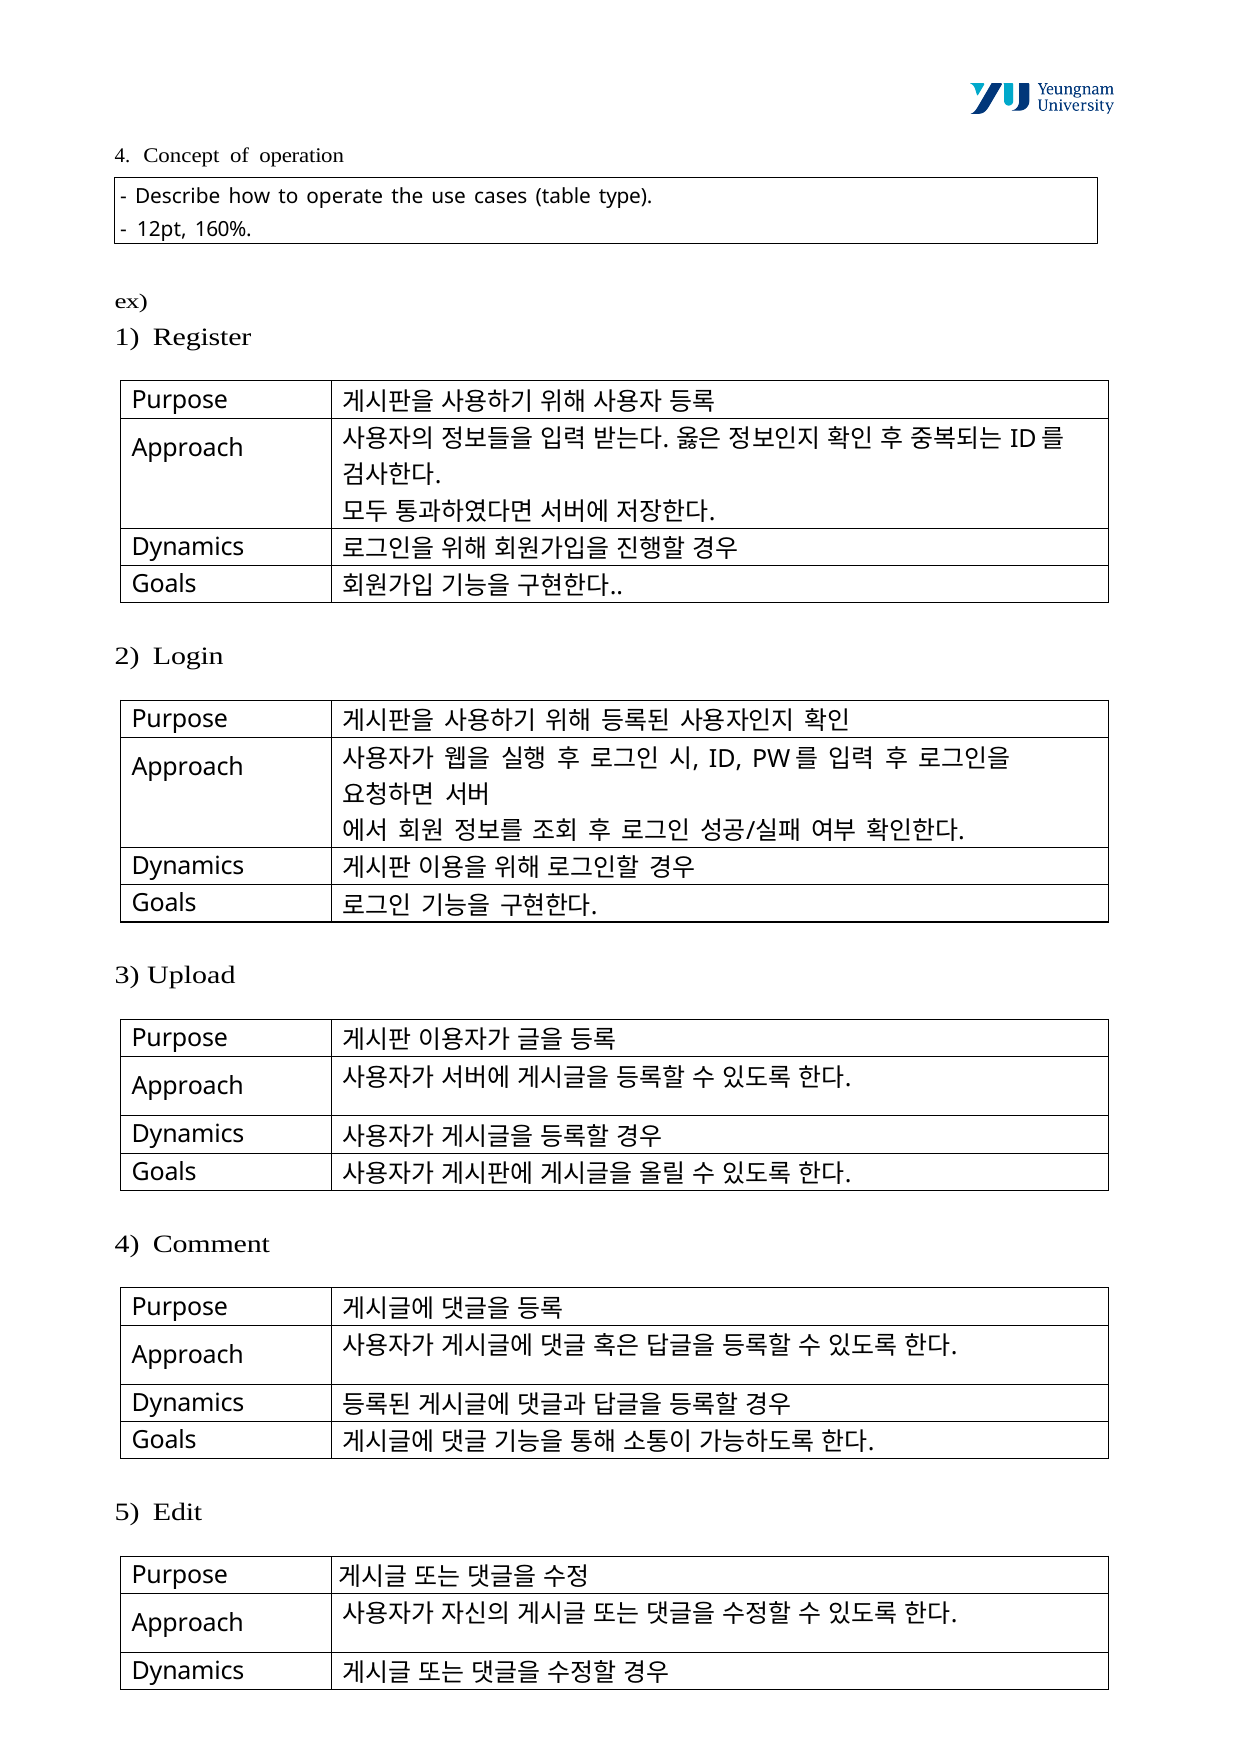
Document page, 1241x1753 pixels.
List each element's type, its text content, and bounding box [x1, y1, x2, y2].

table_header Purpose [121, 1288, 331, 1324]
table_cell Dynamics [121, 848, 331, 884]
picture [970, 83, 1114, 114]
table_cell 사용자가 게시글을 등록할 경우 [332, 1116, 1108, 1152]
table_cell Approach [121, 1326, 331, 1383]
table_header Purpose [121, 701, 331, 737]
table_cell Goals [121, 885, 331, 921]
table_cell 사용자가 게시판에 게시글을 올릴 수 있도록 한다. [332, 1154, 1108, 1190]
table_cell 사용자가 서버에 게시글을 등록할 수 있도록 한다. [332, 1057, 1108, 1115]
table_cell Dynamics [121, 529, 331, 565]
text 1) Register [114, 322, 1128, 351]
table_cell Dynamics [121, 1116, 331, 1152]
table_header 게시글 또는 댓글을 수정 [332, 1557, 1108, 1593]
table_header 게시글에 댓글을 등록 [332, 1288, 1108, 1324]
table_cell 게시판 이용을 위해 로그인할 경우 [332, 848, 1108, 884]
table_cell Goals [121, 1154, 331, 1190]
table_cell 게시글에 댓글 기능을 통해 소통이 가능하도록 한다. [332, 1422, 1108, 1458]
table_header 게시판 이용자가 글을 등록 [332, 1020, 1108, 1056]
table_cell Approach [121, 1594, 331, 1652]
table_cell 사용자가 웹을 실행 후 로그인 시, ID, PW를 입력 후 로그인을 요청하면 서버 에서 회원 정보를 조회 후 로그인 성공/실패 여부 확인한다. [332, 738, 1108, 847]
table_header 게시판을 사용하기 위해 사용자 등록 [332, 381, 1108, 418]
text 2) Login [114, 641, 1128, 670]
text 3) Upload [114, 960, 1128, 989]
table_cell 로그인을 위해 회원가입을 진행할 경우 [332, 529, 1108, 565]
text 5) Edit [114, 1497, 1128, 1526]
table_cell Approach [121, 1057, 331, 1115]
table_cell Approach [121, 419, 331, 527]
table_cell 사용자가 게시글에 댓글 혹은 답글을 등록할 수 있도록 한다. [332, 1326, 1108, 1383]
list Concept of operation [114, 142, 1128, 167]
table_cell Dynamics [121, 1653, 331, 1689]
table_cell 등록된 게시글에 댓글과 답글을 등록할 경우 [332, 1385, 1108, 1421]
text ex) [114, 288, 1128, 313]
table_cell 게시글 또는 댓글을 수정할 경우 [332, 1653, 1108, 1689]
table_cell 로그인 기능을 구현한다. [332, 885, 1108, 921]
table_cell Goals [121, 566, 331, 602]
table_cell 사용자가 자신의 게시글 또는 댓글을 수정할 수 있도록 한다. [332, 1594, 1108, 1652]
table_header Purpose [121, 1020, 331, 1056]
table_cell Approach [121, 738, 331, 847]
table_cell Goals [121, 1422, 331, 1458]
text 4) Comment [114, 1229, 1128, 1257]
table_header Purpose [121, 381, 331, 418]
table_header Purpose [121, 1557, 331, 1593]
table_cell 사용자의 정보들을 입력 받는다. 옳은 정보인지 확인 후 중복되는 ID를 검사한다. 모두 통과하였다면 서버에 저장한다. [332, 419, 1108, 527]
table_header 게시판을 사용하기 위해 등록된 사용자인지 확인 [332, 701, 1108, 737]
table_cell Dynamics [121, 1385, 331, 1421]
table_cell 회원가입 기능을 구현한다.. [332, 566, 1108, 602]
